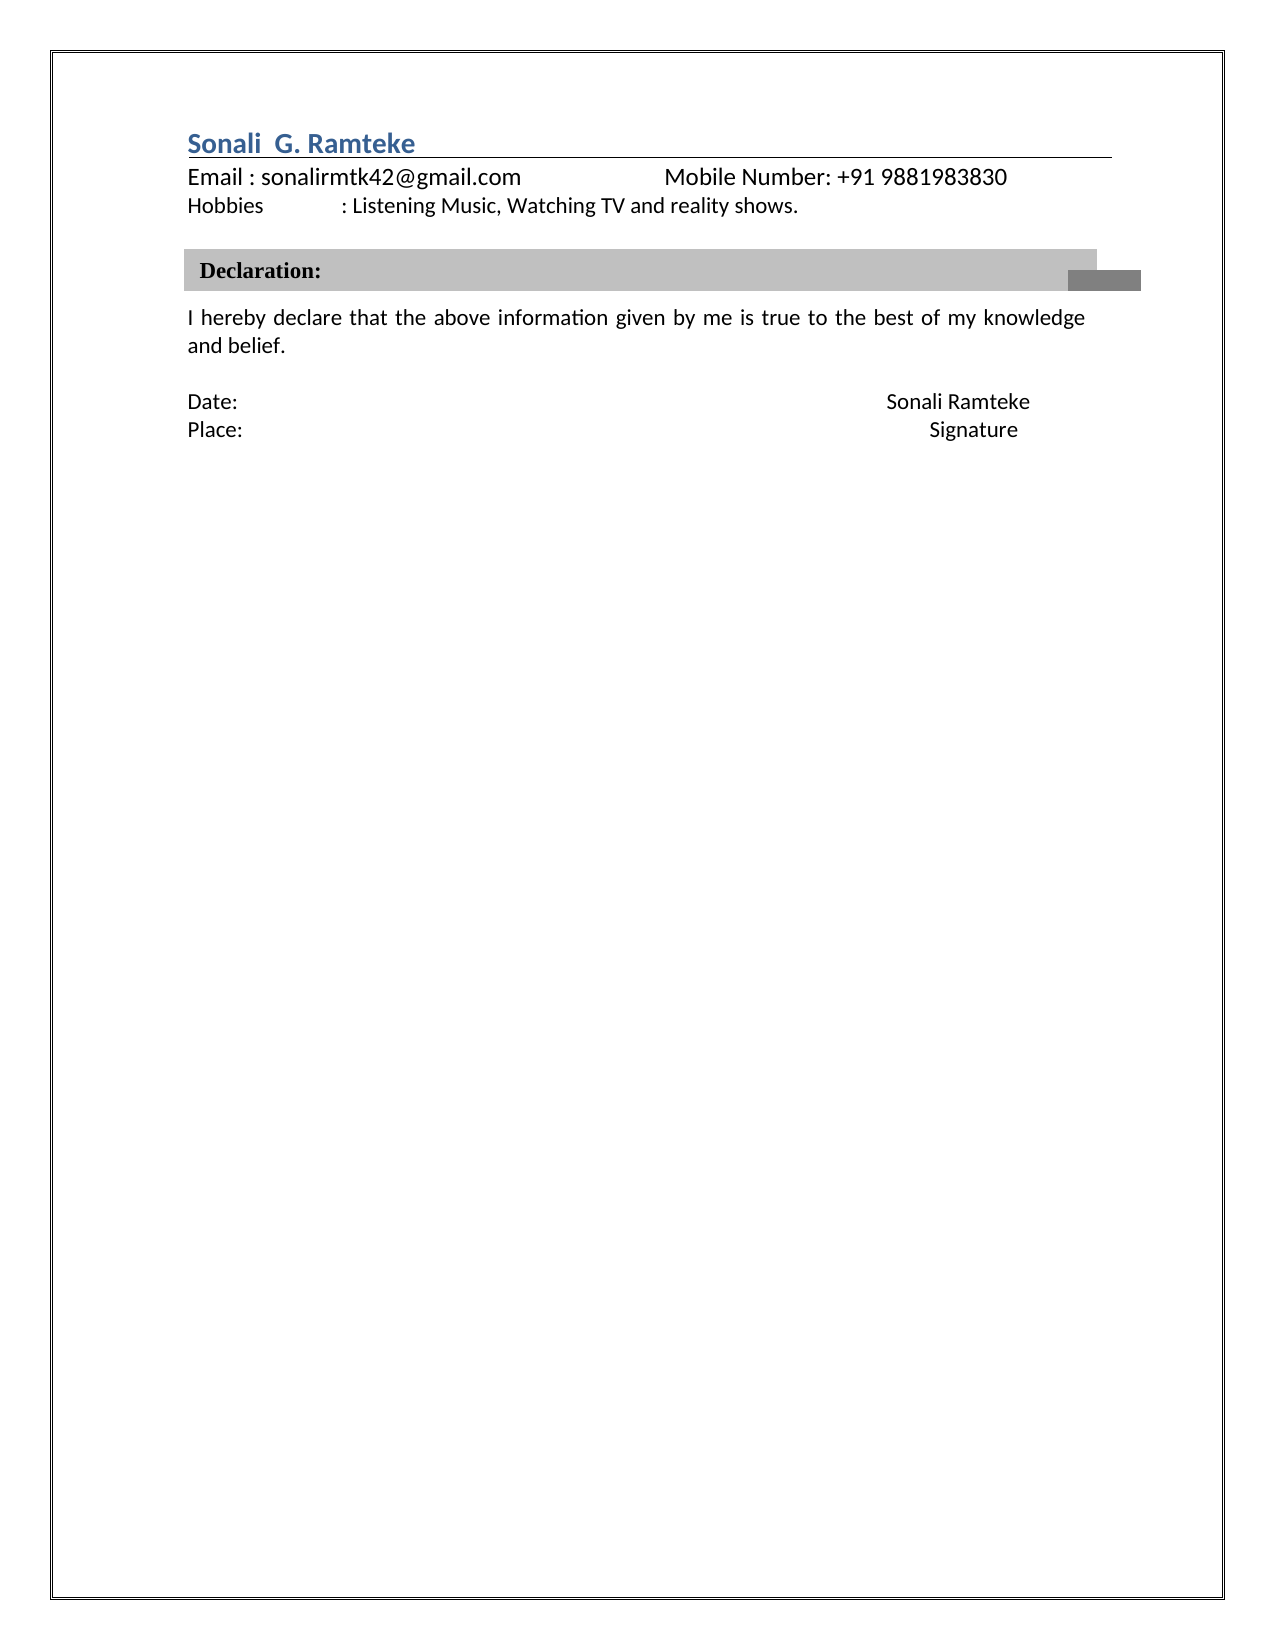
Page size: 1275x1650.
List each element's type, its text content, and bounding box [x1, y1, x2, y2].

text I hereby declare that the above information given by me is true to the best of my knowledge and belief. [187, 303, 1087, 359]
text Place: Signature [187, 415, 1087, 443]
text Date: Sonali Ramteke [187, 387, 1087, 415]
text Hobbies : Listening Music, Watching TV and reality shows. [187, 191, 1087, 219]
